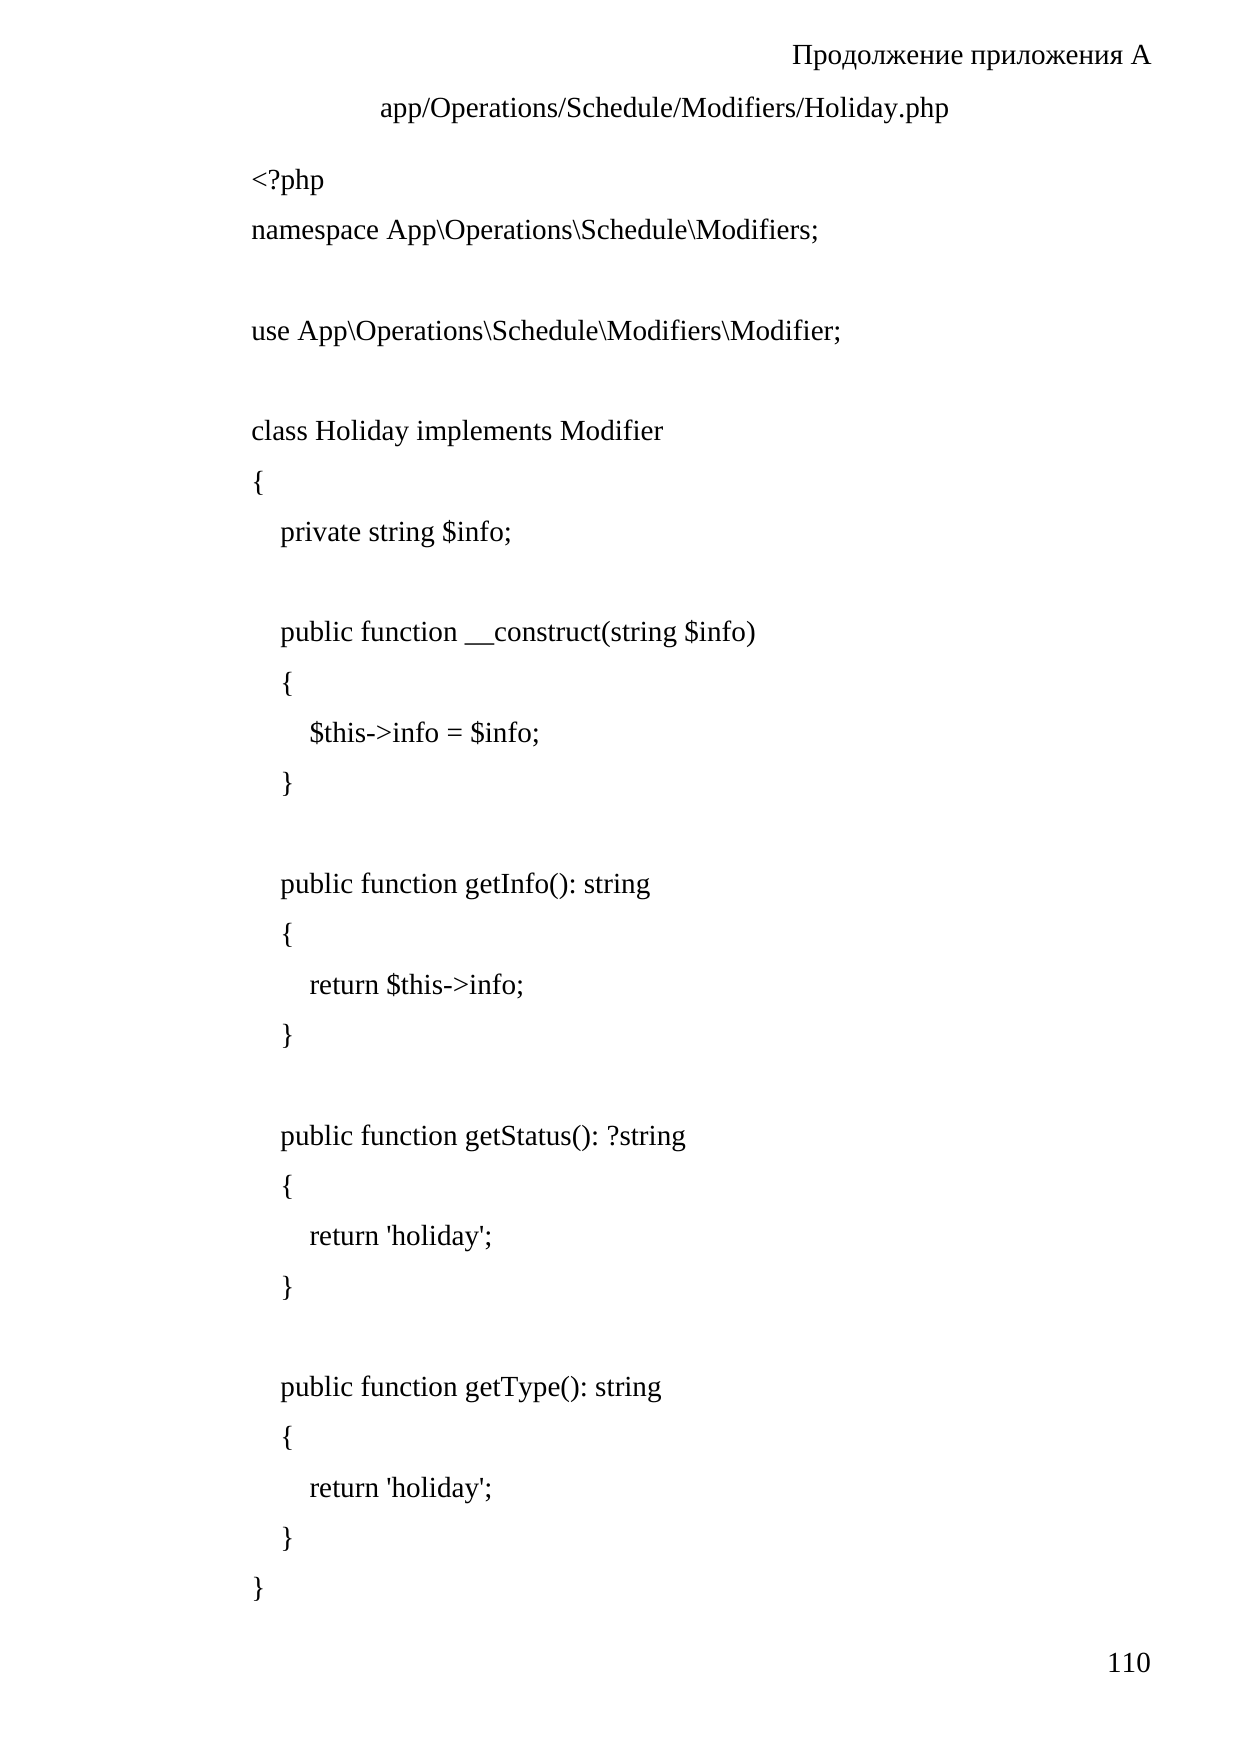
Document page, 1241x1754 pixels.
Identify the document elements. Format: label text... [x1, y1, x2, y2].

text return 'holiday'; [177, 1470, 1152, 1503]
text return 'holiday'; [177, 1218, 1152, 1252]
text { [177, 665, 1152, 698]
text } [177, 1269, 1152, 1302]
text } [177, 1017, 1152, 1051]
subtitle app/Operations/Schedule/Modifiers/Holiday.php [177, 91, 1152, 124]
text } [177, 1571, 1152, 1604]
text { [177, 464, 1152, 497]
text class Holiday implements Modifier [177, 413, 1152, 447]
text public function __construct(string $info) [177, 614, 1152, 648]
text public function getInfo(): string [177, 866, 1152, 900]
text $this->info = $info; [177, 715, 1152, 749]
text public function getStatus(): ?string [177, 1118, 1152, 1151]
text } [177, 766, 1152, 799]
text { [177, 916, 1152, 950]
text <?php [177, 162, 1152, 195]
text return $this->info; [177, 967, 1152, 1000]
text use App\Operations\Schedule\Modifiers\Modifier; [177, 313, 1152, 346]
text { [177, 1168, 1152, 1202]
text private string $info; [177, 514, 1152, 547]
text public function getType(): string [177, 1369, 1152, 1403]
text { [177, 1419, 1152, 1453]
text namespace App\Operations\Schedule\Modifiers; [177, 212, 1152, 246]
text } [177, 1520, 1152, 1554]
